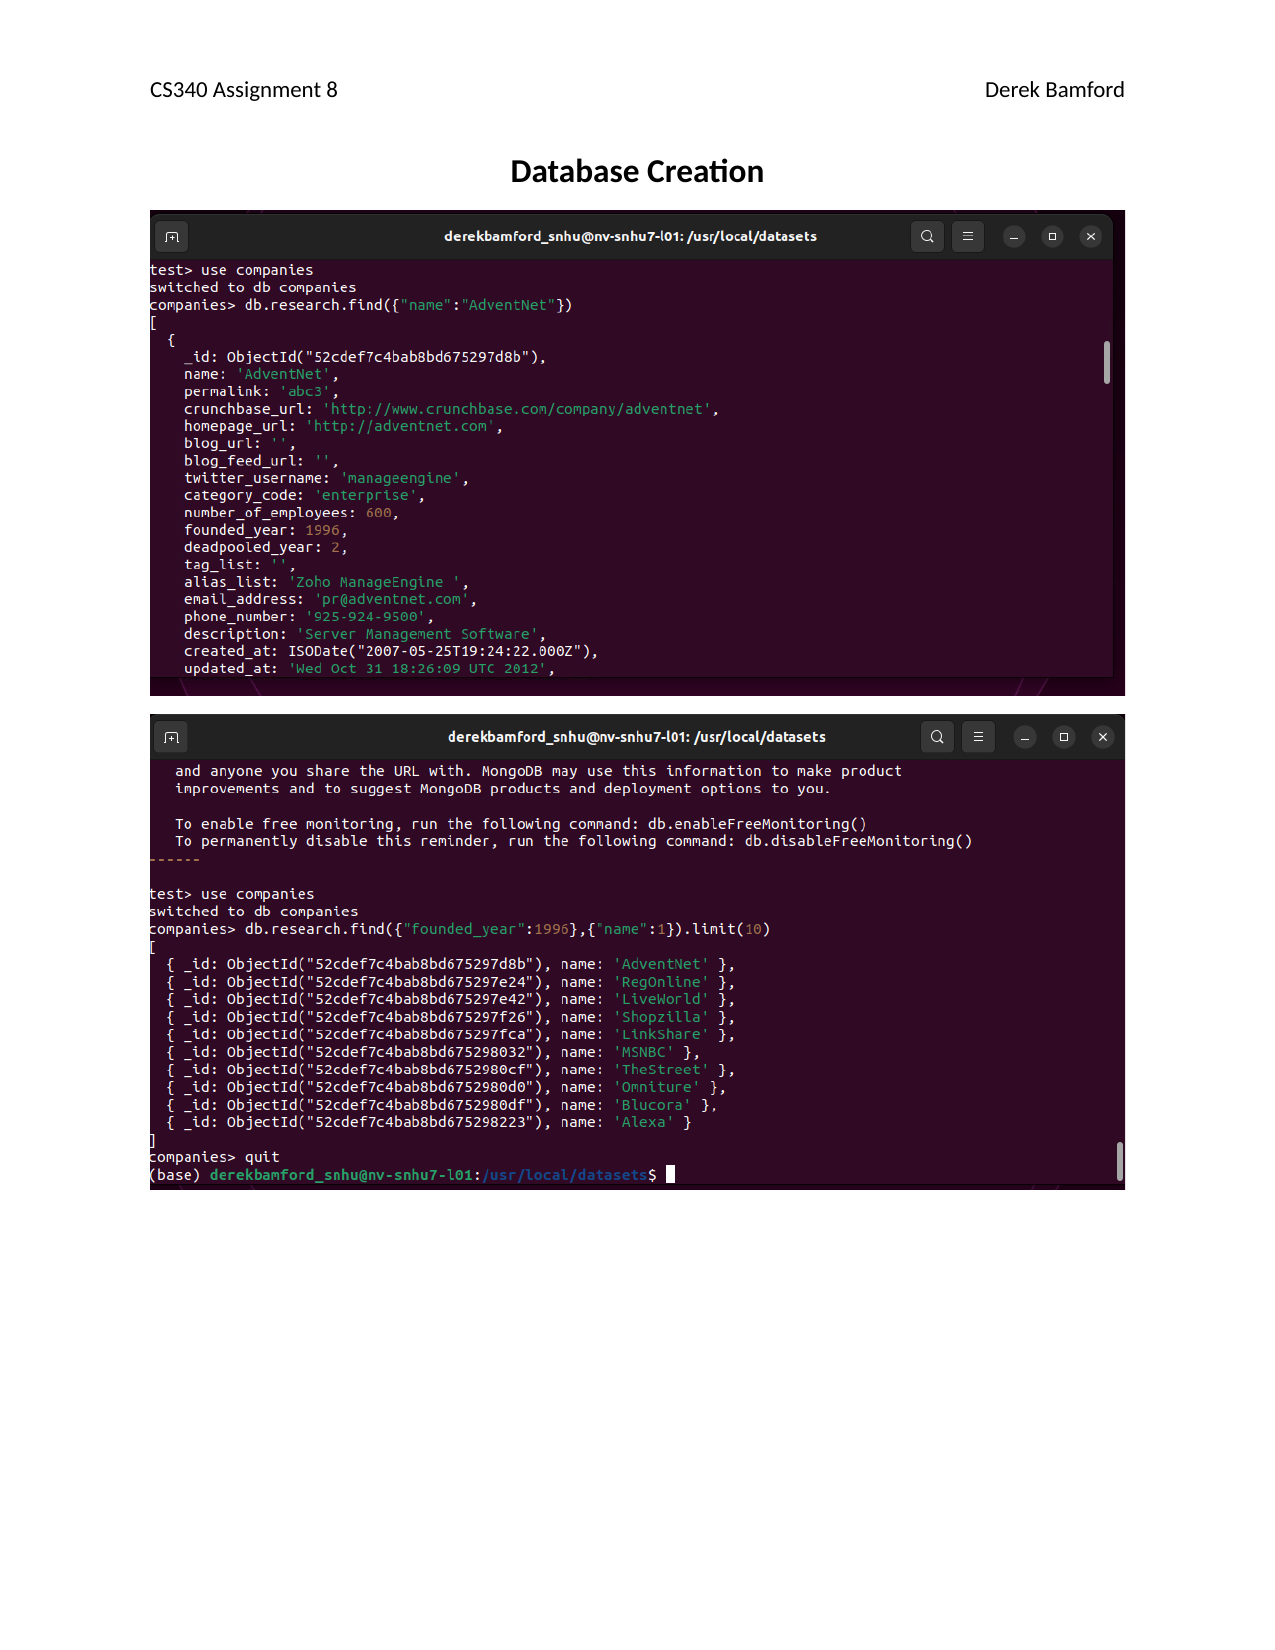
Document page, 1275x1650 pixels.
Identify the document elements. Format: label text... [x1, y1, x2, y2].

picture [150, 210, 1125, 696]
picture [150, 714, 1125, 1190]
text Database Creation [150, 150, 1125, 191]
